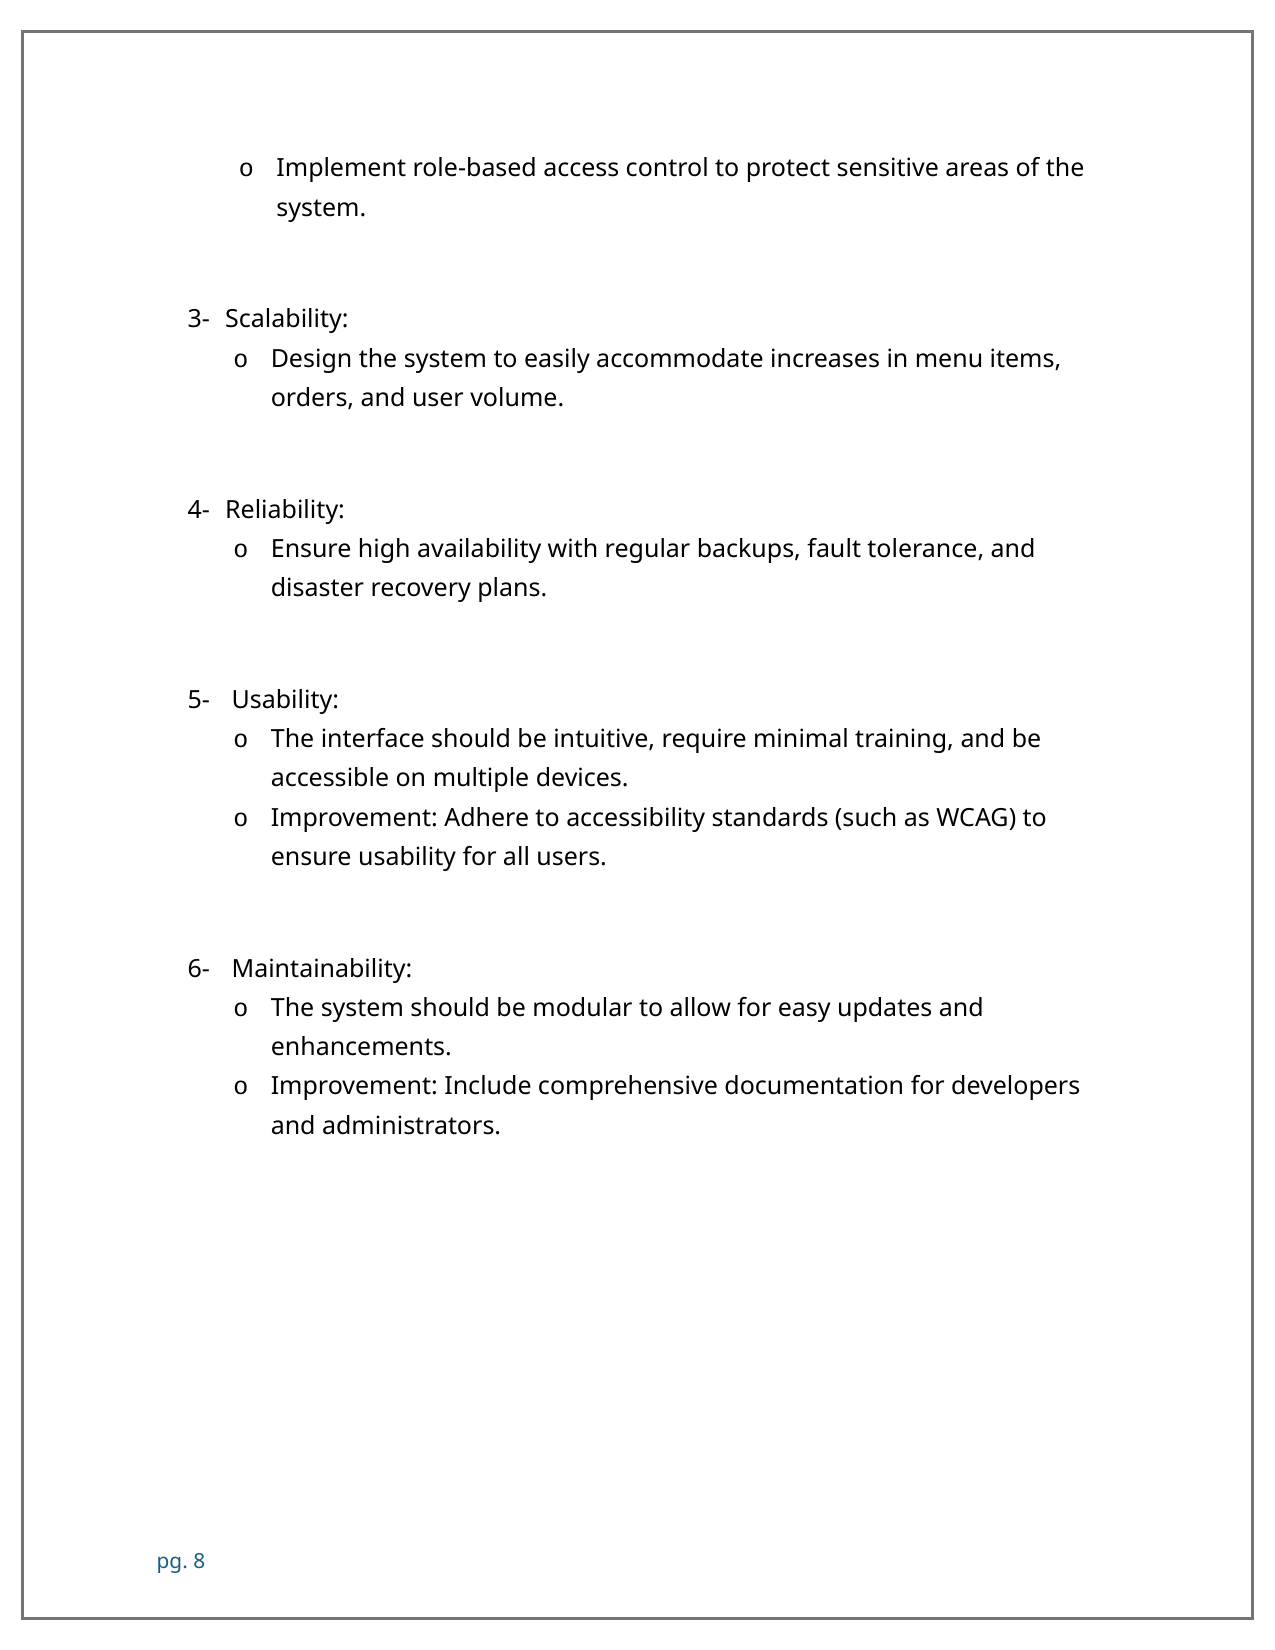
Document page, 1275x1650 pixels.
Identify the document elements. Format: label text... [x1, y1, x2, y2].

list Design the system to easily accommodate increases in menu items, orders, and user volume. [233, 340, 1125, 414]
list Reliability: [187, 491, 1125, 525]
list Implement role-based access control to protect sensitive areas of the system. [239, 150, 1125, 223]
list Scalability: [187, 301, 1125, 335]
list Improvement: Adhere to accessibility standards (such as WCAG) to ensure usability for all users. [233, 799, 1125, 873]
list The interface should be intuitive, require minimal training, and be accessible on multiple devices. [233, 721, 1125, 794]
list Usability: [187, 681, 1125, 716]
list The system should be modular to allow for easy updates and enhancements. [233, 989, 1125, 1063]
list Improvement: Include comprehensive documentation for developers and administrators. [233, 1068, 1125, 1141]
list Maintainability: [187, 950, 1125, 984]
list Ensure high availability with regular backups, fault tolerance, and disaster recovery plans. [233, 530, 1125, 604]
